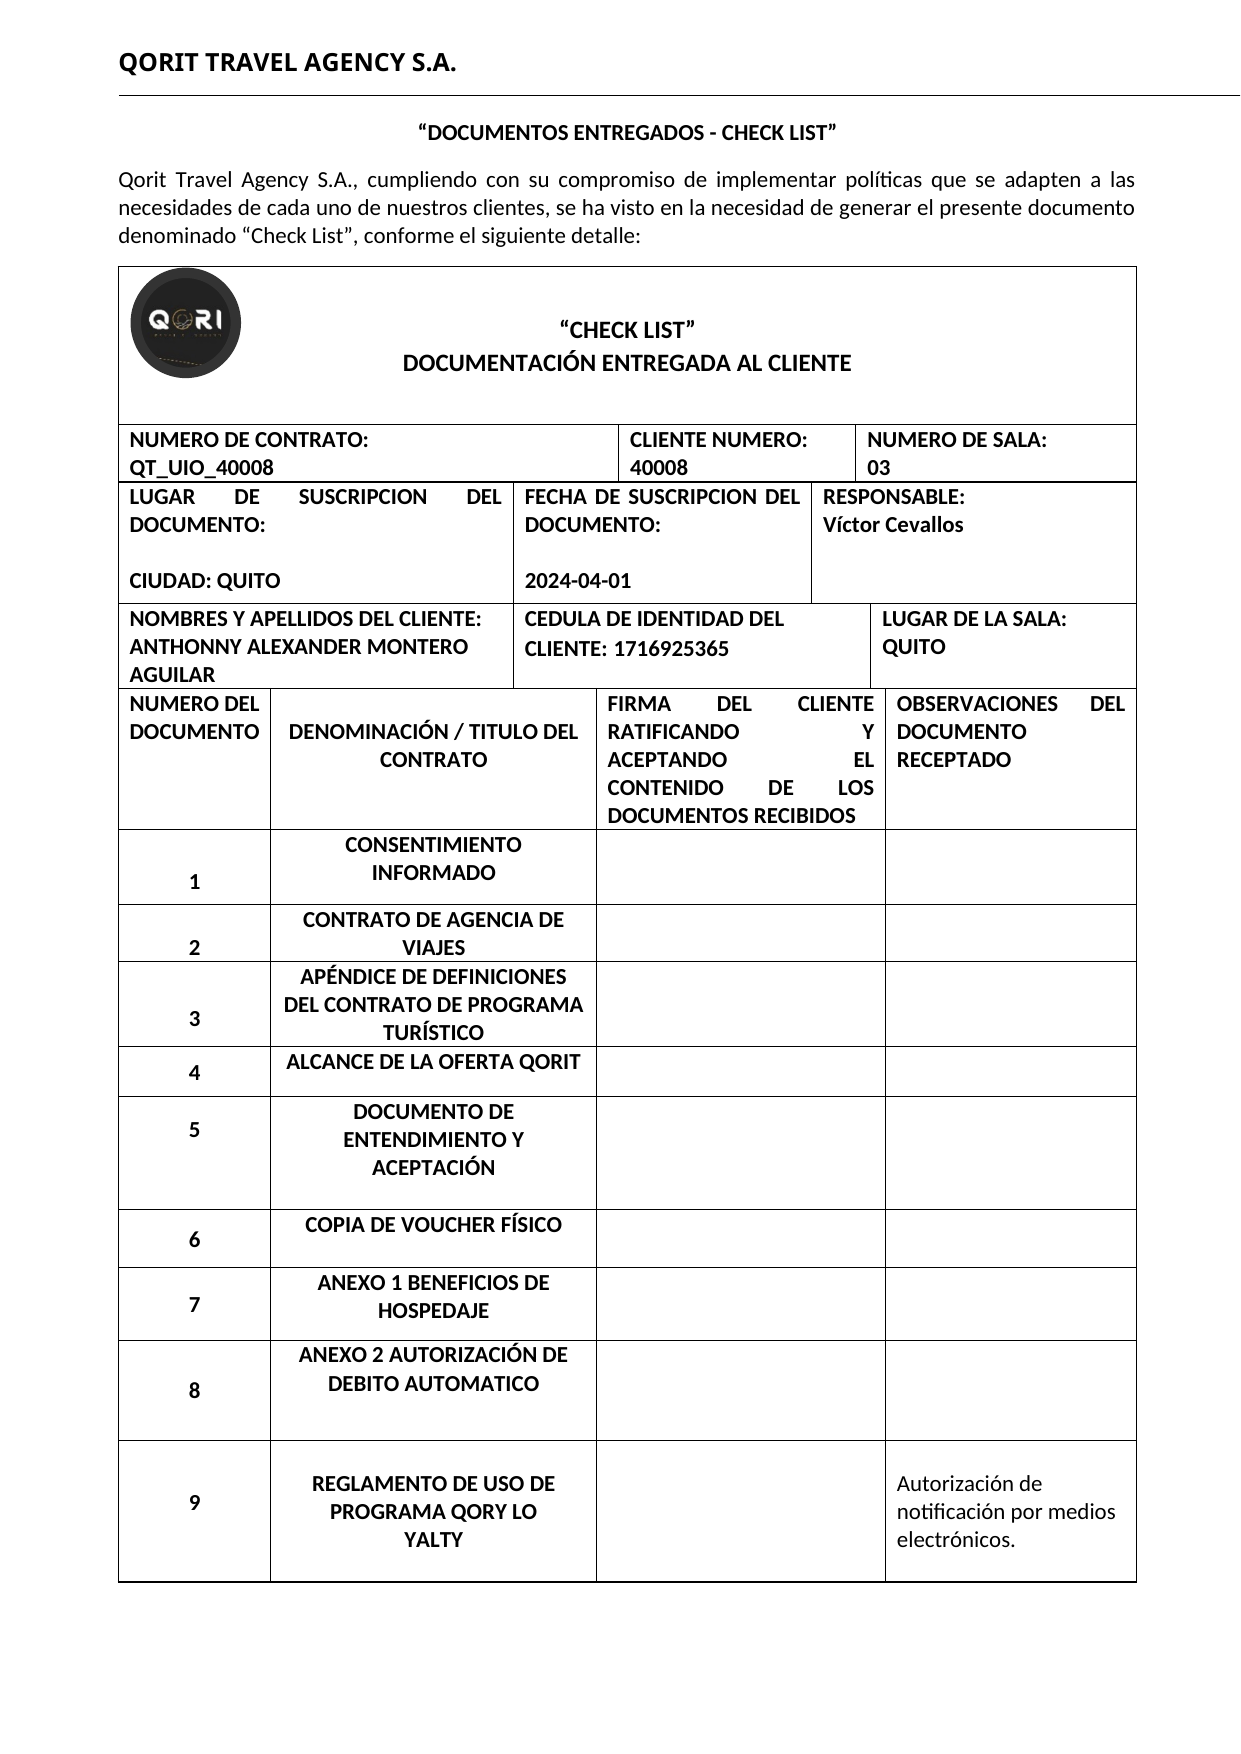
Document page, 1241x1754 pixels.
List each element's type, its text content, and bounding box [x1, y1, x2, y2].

table_cell [886, 1047, 1136, 1096]
table_cell [597, 1047, 885, 1096]
table_cell Autorización de notificación por medios electrónicos. [886, 1441, 1136, 1581]
text Qorit Travel Agency S.A., cumpliendo con su compromiso de implementar políticas que se adapten a las necesidades de cada uno de nuestros clientes, se ha visto en la necesidad de generar el presente documento denominado “Check List”, conforme el siguiente detalle: [118, 165, 1137, 249]
table_header “CHECK LIST” DOCUMENTACIÓN ENTREGADA AL CLIENTE [119, 267, 1136, 424]
table_cell 4 [119, 1047, 270, 1096]
table_cell CEDULA DE IDENTIDAD DEL CLIENTE: 1716925365 [514, 604, 870, 688]
table_cell FIRMA DEL CLIENTE RATIFICANDO Y ACEPTANDO EL CONTENIDO DE LOS DOCUMENTOS RECIBIDOS [597, 689, 885, 829]
table_cell CONSENTIMIENTO INFORMADO [271, 830, 596, 904]
table_cell 7 [119, 1268, 270, 1339]
table_cell OBSERVACIONES DEL DOCUMENTO RECEPTADO [886, 689, 1136, 829]
table_cell [597, 1441, 885, 1581]
table_cell NOMBRES Y APELLIDOS DEL CLIENTE: ANTHONNY ALEXANDER MONTERO AGUILAR [119, 604, 513, 688]
table_cell 3 [119, 962, 270, 1046]
table_cell ALCANCE DE LA OFERTA QORIT [271, 1047, 596, 1096]
table_cell REGLAMENTO DE USO DE PROGRAMA QORY LO YALTY [271, 1441, 596, 1581]
table_cell [597, 1097, 885, 1209]
table_cell [886, 962, 1136, 1046]
table_cell [597, 905, 885, 961]
table_cell [886, 1210, 1136, 1267]
table_cell 1 [119, 830, 270, 904]
text “DOCUMENTOS ENTREGADOS - CHECK LIST” [118, 118, 1137, 146]
table_cell RESPONSABLE: Víctor Cevallos [812, 483, 1136, 603]
table_cell NUMERO DE CONTRATO: QT_UIO_40008 [119, 425, 618, 481]
table_cell [886, 1341, 1136, 1440]
table_cell [886, 830, 1136, 904]
table_cell LUGAR DE LA SALA: QUITO [871, 604, 1136, 688]
table_cell NUMERO DE SALA: 03 [856, 425, 1136, 481]
table_cell DENOMINACIÓN / TITULO DEL CONTRATO [271, 689, 596, 829]
table_cell 2 [119, 905, 270, 961]
table_cell [597, 830, 885, 904]
table_cell [886, 1097, 1136, 1209]
table_cell [886, 1268, 1136, 1339]
table_cell [597, 1210, 885, 1267]
picture [141, 279, 230, 367]
table_cell COPIA DE VOUCHER FÍSICO [271, 1210, 596, 1267]
table_cell ANEXO 2 AUTORIZACIÓN DE DEBITO AUTOMATICO [271, 1341, 596, 1440]
table_cell 5 [119, 1097, 270, 1209]
table_cell [597, 1268, 885, 1339]
table_cell FECHA DE SUSCRIPCION DEL DOCUMENTO: 2024-04-01 [514, 483, 811, 603]
table_cell [597, 1341, 885, 1440]
table_cell 8 [119, 1341, 270, 1440]
table_cell DOCUMENTO DE ENTENDIMIENTO Y ACEPTACIÓN [271, 1097, 596, 1209]
table_cell ANEXO 1 BENEFICIOS DE HOSPEDAJE [271, 1268, 596, 1339]
table_cell CONTRATO DE AGENCIA DE VIAJES [271, 905, 596, 961]
table_cell NUMERO DEL DOCUMENTO [119, 689, 270, 829]
table_cell APÉNDICE DE DEFINICIONES DEL CONTRATO DE PROGRAMA TURÍSTICO [271, 962, 596, 1046]
table_cell LUGAR DE SUSCRIPCION DEL DOCUMENTO: CIUDAD: QUITO [119, 483, 513, 603]
table_cell [597, 962, 885, 1046]
table_cell [886, 905, 1136, 961]
table_cell CLIENTE NUMERO: 40008 [619, 425, 855, 481]
table_cell 9 [119, 1441, 270, 1581]
table_cell 6 [119, 1210, 270, 1267]
